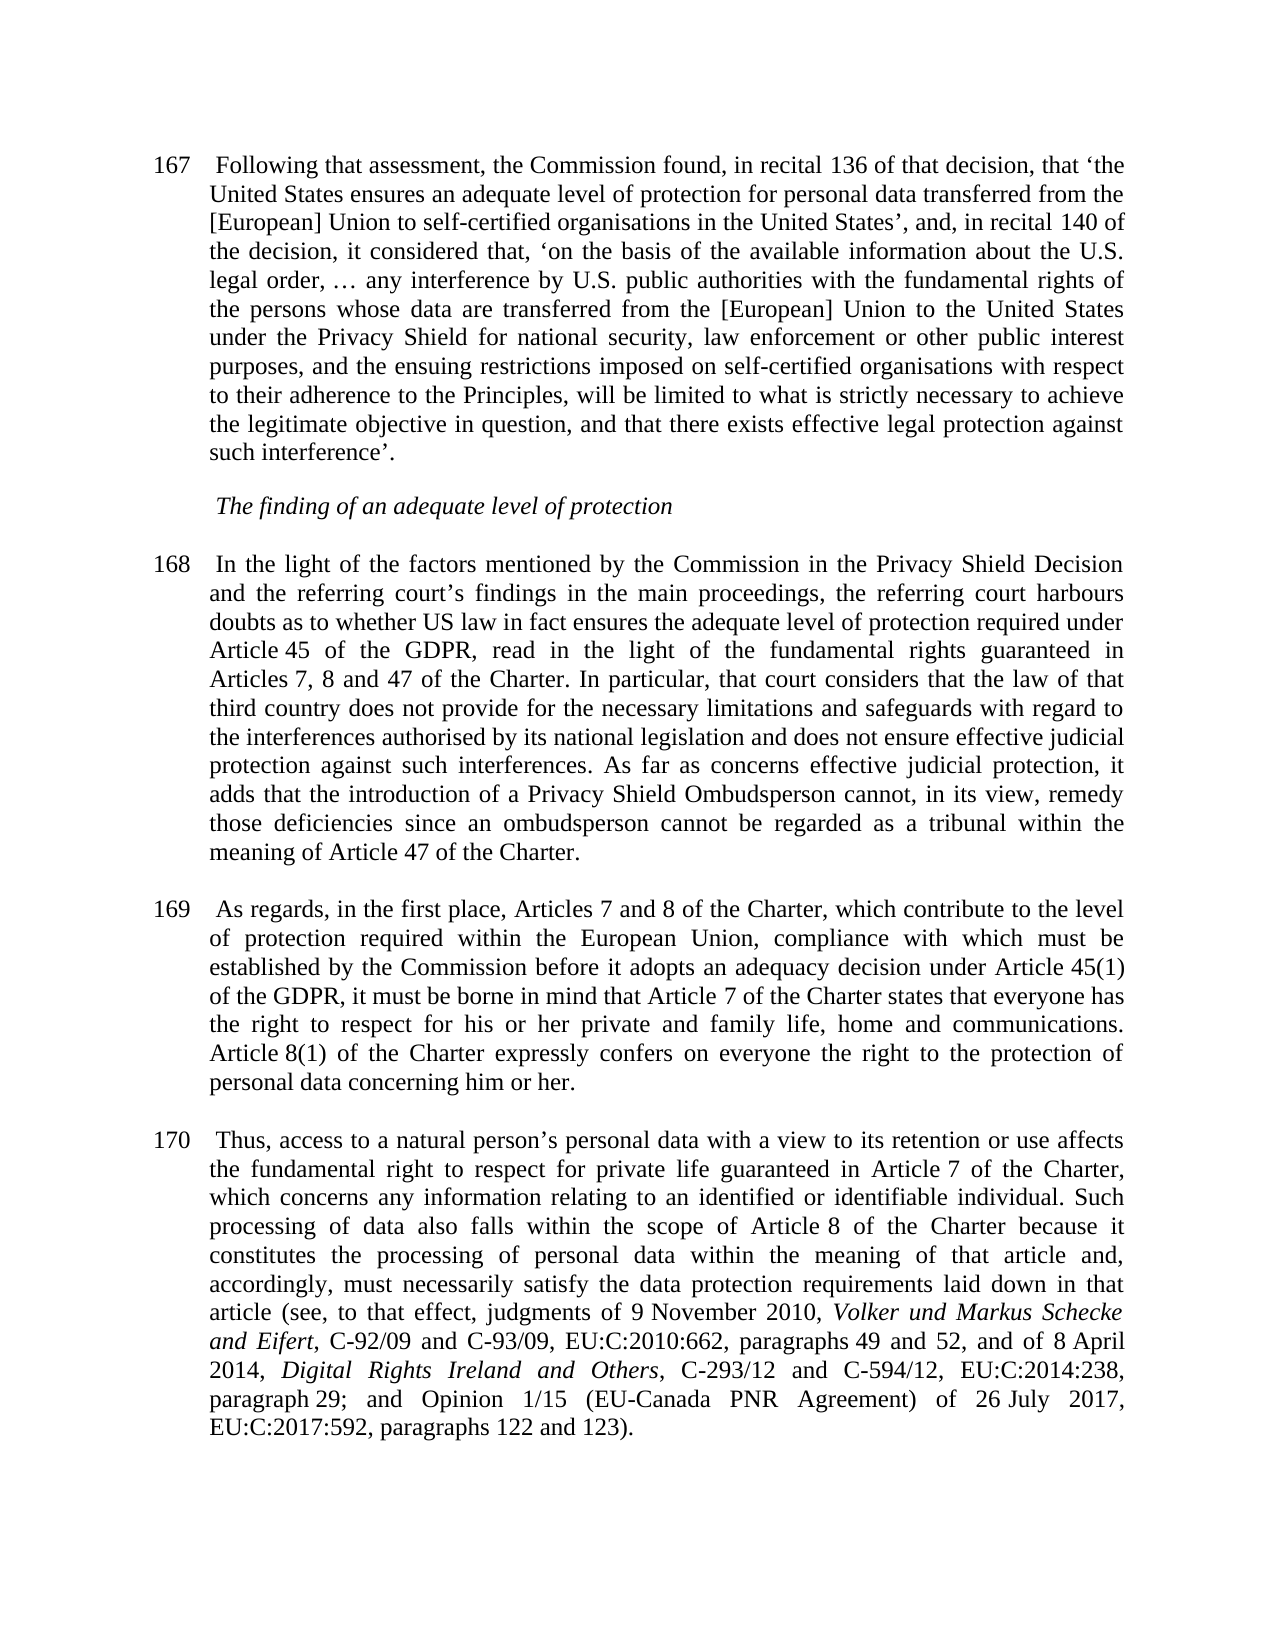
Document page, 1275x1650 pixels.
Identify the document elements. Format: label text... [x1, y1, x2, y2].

text 170 Thus, access to a natural person’s personal data with a view to its retention or use affects the fundamental right to respect for private life guaranteed in Article 7 of the Charter, which concerns any information relating to an identified or identifiable individual. Such processing of data also falls within the scope of Article 8 of the Charter because it constitutes the processing of personal data within the meaning of that article and, accordingly, must necessarily satisfy the data protection requirements laid down in that article (see, to that effect, judgments of 9 November 2010, Volker und Markus Schecke and Eifert, C-92/09 and C-93/09, EU:C:2010:662, paragraphs 49 and 52, and of 8 April 2014, Digital Rights Ireland and Others, C-293/12 and C-594/12, EU:C:2014:238, paragraph 29; and Opinion 1/15 (EU-Canada PNR Agreement) of 26 July 2017, EU:C:2017:592, paragraphs 122 and 123). [153, 1125, 1125, 1441]
text 169 As regards, in the first place, Articles 7 and 8 of the Charter, which contribute to the level of protection required within the European Union, compliance with which must be established by the Commission before it adopts an adequacy decision under Article 45(1) of the GDPR, it must be borne in mind that Article 7 of the Charter states that everyone has the right to respect for his or her private and family life, home and communications. Article 8(1) of the Charter expressly confers on everyone the right to the protection of personal data concerning him or her. [153, 894, 1125, 1096]
text The finding of an adequate level of protection [209, 491, 1125, 520]
text 168 In the light of the factors mentioned by the Commission in the Privacy Shield Decision and the referring court’s findings in the main proceedings, the referring court harbours doubts as to whether US law in fact ensures the adequate level of protection required under Article 45 of the GDPR, read in the light of the fundamental rights guaranteed in Articles 7, 8 and 47 of the Charter. In particular, that court considers that the law of that third country does not provide for the necessary limitations and safeguards with regard to the interferences authorised by its national legislation and does not ensure effective judicial protection against such interferences. As far as concerns effective judicial protection, it adds that the introduction of a Privacy Shield Ombudsperson cannot, in its view, remedy those deficiencies since an ombudsperson cannot be regarded as a tribunal within the meaning of Article 47 of the Charter. [153, 549, 1125, 865]
text 167 Following that assessment, the Commission found, in recital 136 of that decision, that ‘the United States ensures an adequate level of protection for personal data transferred from the [European] Union to self-certified organisations in the United States’, and, in recital 140 of the decision, it considered that, ‘on the basis of the available information about the U.S. legal order, … any interference by U.S. public authorities with the fundamental rights of the persons whose data are transferred from the [European] Union to the United States under the Privacy Shield for national security, law enforcement or other public interest purposes, and the ensuing restrictions imposed on self-certified organisations with respect to their adherence to the Principles, will be limited to what is strictly necessary to achieve the legitimate objective in question, and that there exists effective legal protection against such interference’. [153, 150, 1125, 466]
